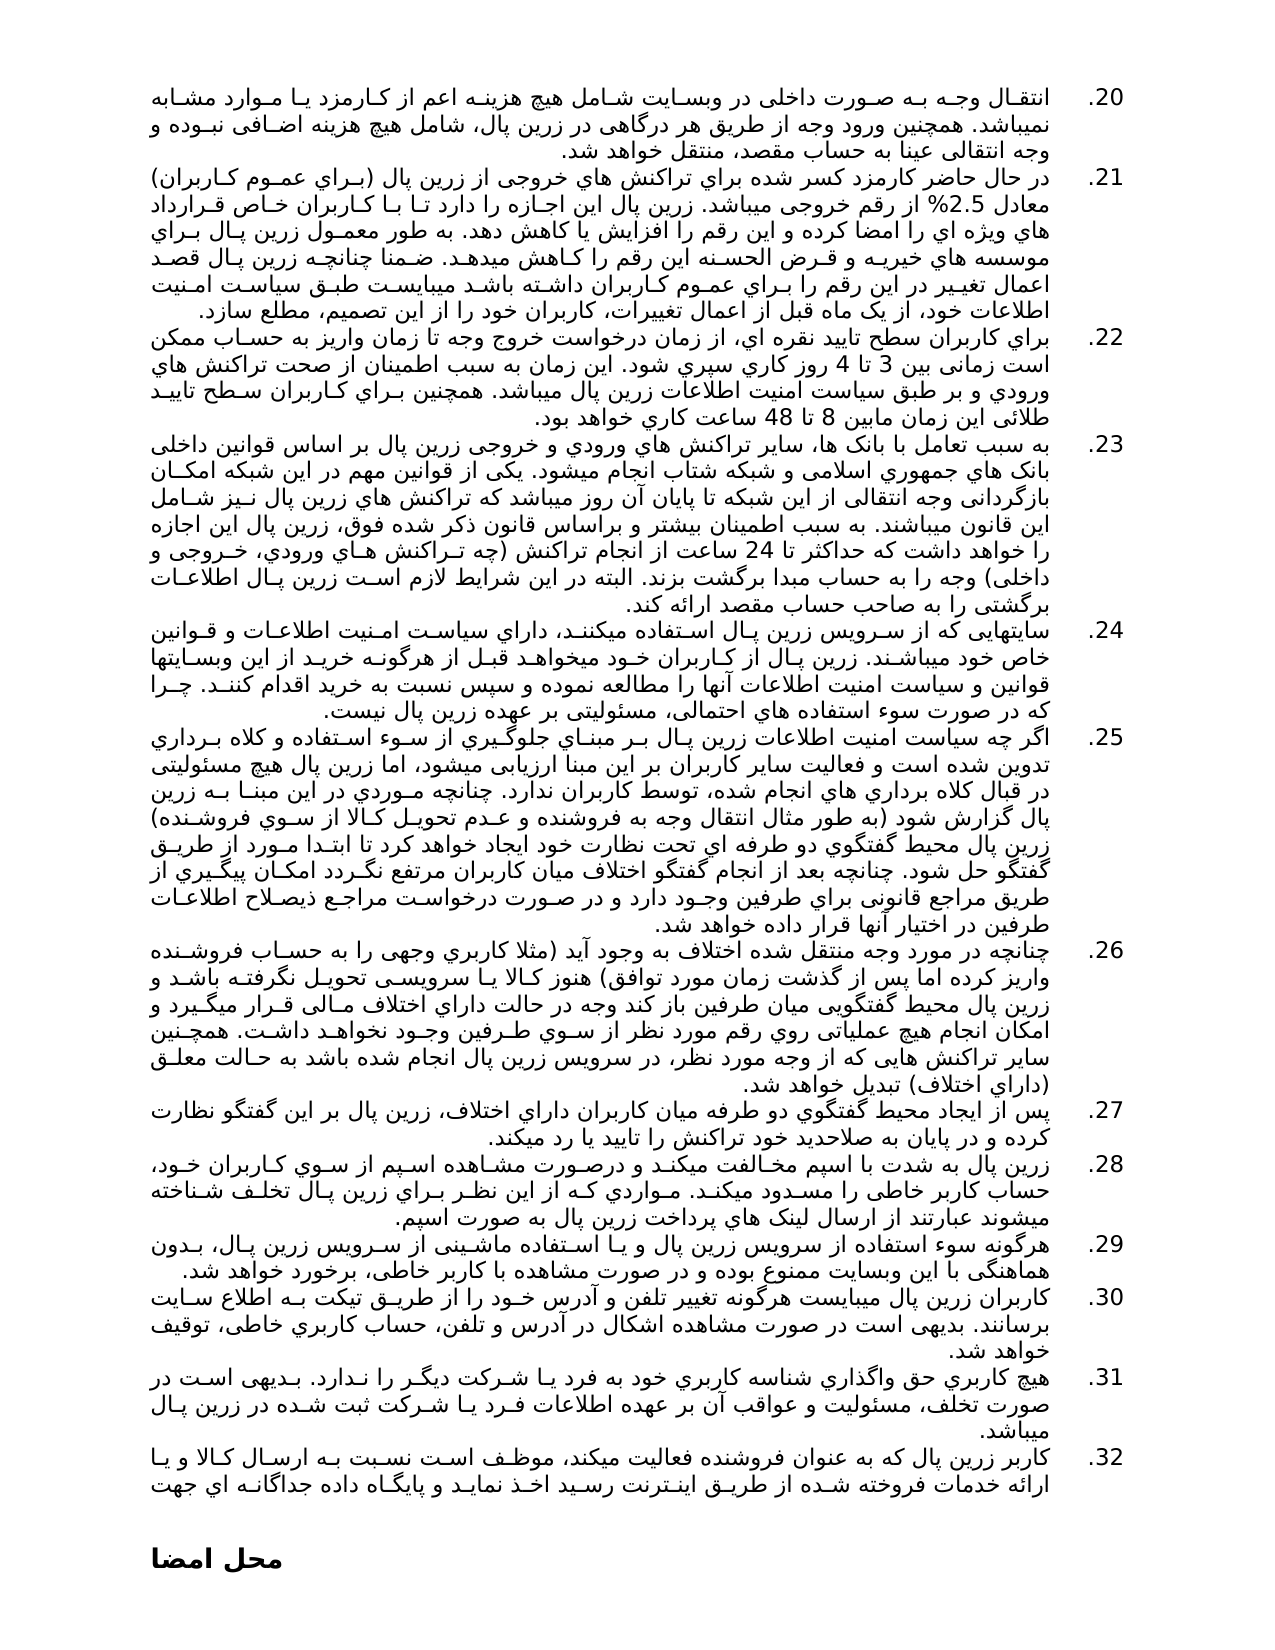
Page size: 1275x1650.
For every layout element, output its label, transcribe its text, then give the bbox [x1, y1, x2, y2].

list هرگونه سوء استفاده از سرویس زرین پال و یا استفاده ماشینی از سرویس زرین پال، بدون هماهنگی با این وبسایت ممنوع بوده و در صورت مشاهده با کاربر خاطی، برخورد خواهد شد. [150, 1231, 1087, 1284]
list در حال حاضر کارمزد کسر شده براي تراکنش هاي خروجی از زرین پال (براي عموم کاربران) معادل 2.5% از رقم خروجی میباشد. زرین پال این اجازه را دارد تا با کاربران خاص قرارداد هاي ویژه اي را امضا کرده و این رقم را افزایش یا کاهش دهد. به طور معمول زرین پال براي موسسه هاي خیریه و قرض الحسنه این رقم را کاهش میدهد. ضمنا چنانچه زرین پال قصد اعمال تغییر در این رقم را براي عموم کاربران داشته باشد میبایست طبق سیاست امنیت اطلاعات خود، از یک ماه قبل از اعمال تغییرات، کاربران خود را از این تصمیم، مطلع سازد. [150, 164, 1087, 324]
list اگر چه سیاست امنیت اطلاعات زرین پال بر مبناي جلوگیري از سوء استفاده و کلاه برداري تدوین شده است و فعالیت سایر کاربران بر این مبنا ارزیابی میشود، اما زرین پال هیچ مسئولیتی در قبال کلاه برداري هاي انجام شده، توسط کاربران ندارد. چنانچه موردي در این مبنا به زرین پال گزارش شود (به طور مثال انتقال وجه به فروشنده و عدم تحویل کالا از سوي فروشنده) زرین پال محیط گفتگوي دو طرفه اي تحت نظارت خود ایجاد خواهد کرد تا ابتدا مورد از طریق گفتگو حل شود. چنانچه بعد از انجام گفتگو اختلاف میان کاربران مرتفع نگردد امکان پیگیري از طریق مراجع قانونی براي طرفین وجود دارد و در صورت درخواست مراجع ذیصلاح اطلاعات طرفین در اختیار آنها قرار داده خواهد شد. [150, 724, 1087, 938]
list پس از ایجاد محیط گفتگوي دو طرفه میان کاربران داراي اختلاف، زرین پال بر این گفتگو نظارت کرده و در پایان به صلاحدید خود تراکنش را تایید یا رد میکند. [150, 1098, 1087, 1151]
list براي کاربران سطح تایید نقره اي، از زمان درخواست خروج وجه تا زمان واریز به حساب ممکن است زمانی بین 3 تا 4 روز کاري سپري شود. این زمان به سبب اطمینان از صحت تراکنش هاي ورودي و بر طبق سیاست امنیت اطلاعات زرین پال میباشد. همچنین براي کاربران سطح تایید طلائی این زمان مابین 8 تا 48 ساعت کاري خواهد بود. [150, 324, 1087, 431]
list زرین پال به شدت با اسپم مخالفت میکند و درصورت مشاهده اسپم از سوي کاربران خود، حساب کاربر خاطی را مسدود میکند. مواردي که از این نظر براي زرین پال تخلف شناخته میشوند عبارتند از ارسال لینک هاي پرداخت زرین پال به صورت اسپم. [150, 1151, 1087, 1231]
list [150, 1444, 1087, 1498]
list به سبب تعامل با بانک ها، سایر تراکنش هاي ورودي و خروجی زرین پال بر اساس قوانین داخلی بانک هاي جمهوري اسلامی و شبکه شتاب انجام میشود. یکی از قوانین مهم در این شبکه امکان بازگردانی وجه انتقالی از این شبکه تا پایان آن روز میباشد که تراکنش هاي زرین پال نیز شامل این قانون میباشند. به سبب اطمینان بیشتر و براساس قانون ذکر شده فوق، زرین پال این اجازه را خواهد داشت که حداکثر تا 24 ساعت از انجام تراکنش (چه تراکنش هاي ورودي، خروجی و داخلی) وجه را به حساب مبدا برگشت بزند. البته در این شرایط لازم است زرین پال اطلاعات برگشتی را به صاحب حساب مقصد ارائه کند. [150, 431, 1087, 618]
list هیچ کاربري حق واگذاري شناسه کاربري خود به فرد یا شرکت دیگر را ندارد. بدیهی است در صورت تخلف، مسئولیت و عواقب آن بر عهده اطلاعات فرد یا شرکت ثبت شده در زرین پال میباشد. [150, 1364, 1087, 1444]
list انتقال وجه به صورت داخلی در وبسایت شامل هیچ هزینه اعم از کارمزد یا موارد مشابه نمیباشد. همچنین ورود وجه از طریق هر درگاهی در زرین پال، شامل هیچ هزینه اضافی نبوده و وجه انتقالی عینا به حساب مقصد، منتقل خواهد شد. [150, 84, 1087, 164]
list سایتهایی که از سرویس زرین پال استفاده میکنند، داراي سیاست امنیت اطلاعات و قوانین خاص خود میباشند. زرین پال از کاربران خود میخواهد قبل از هرگونه خرید از این وبسایتها قوانین و سیاست امنیت اطلاعات آنها را مطالعه نموده و سپس نسبت به خرید اقدام کنند. چرا که در صورت سوء استفاده هاي احتمالی، مسئولیتی بر عهده زرین پال نیست. [150, 618, 1087, 724]
list چنانچه در مورد وجه منتقل شده اختلاف به وجود آید (مثلا کاربري وجهی را به حساب فروشنده واریز کرده اما پس از گذشت زمان مورد توافق) هنوز کالا یا سرویسی تحویل نگرفته باشد و زرین پال محیط گفتگویی میان طرفین باز کند وجه در حالت داراي اختلاف مالی قرار میگیرد و امکان انجام هیچ عملیاتی روي رقم مورد نظر از سوي طرفین وجود نخواهد داشت. همچنین سایر تراکنش هایی که از وجه مورد نظر، در سرویس زرین پال انجام شده باشد به حالت معلق (داراي اختلاف) تبدیل خواهد شد. [150, 938, 1087, 1098]
list کاربران زرین پال میبایست هرگونه تغییر تلفن و آدرس خود را از طریق تیکت به اطلاع سایت برسانند. بدیهی است در صورت مشاهده اشکال در آدرس و تلفن، حساب کاربري خاطی، توقیف خواهد شد. [150, 1284, 1087, 1364]
